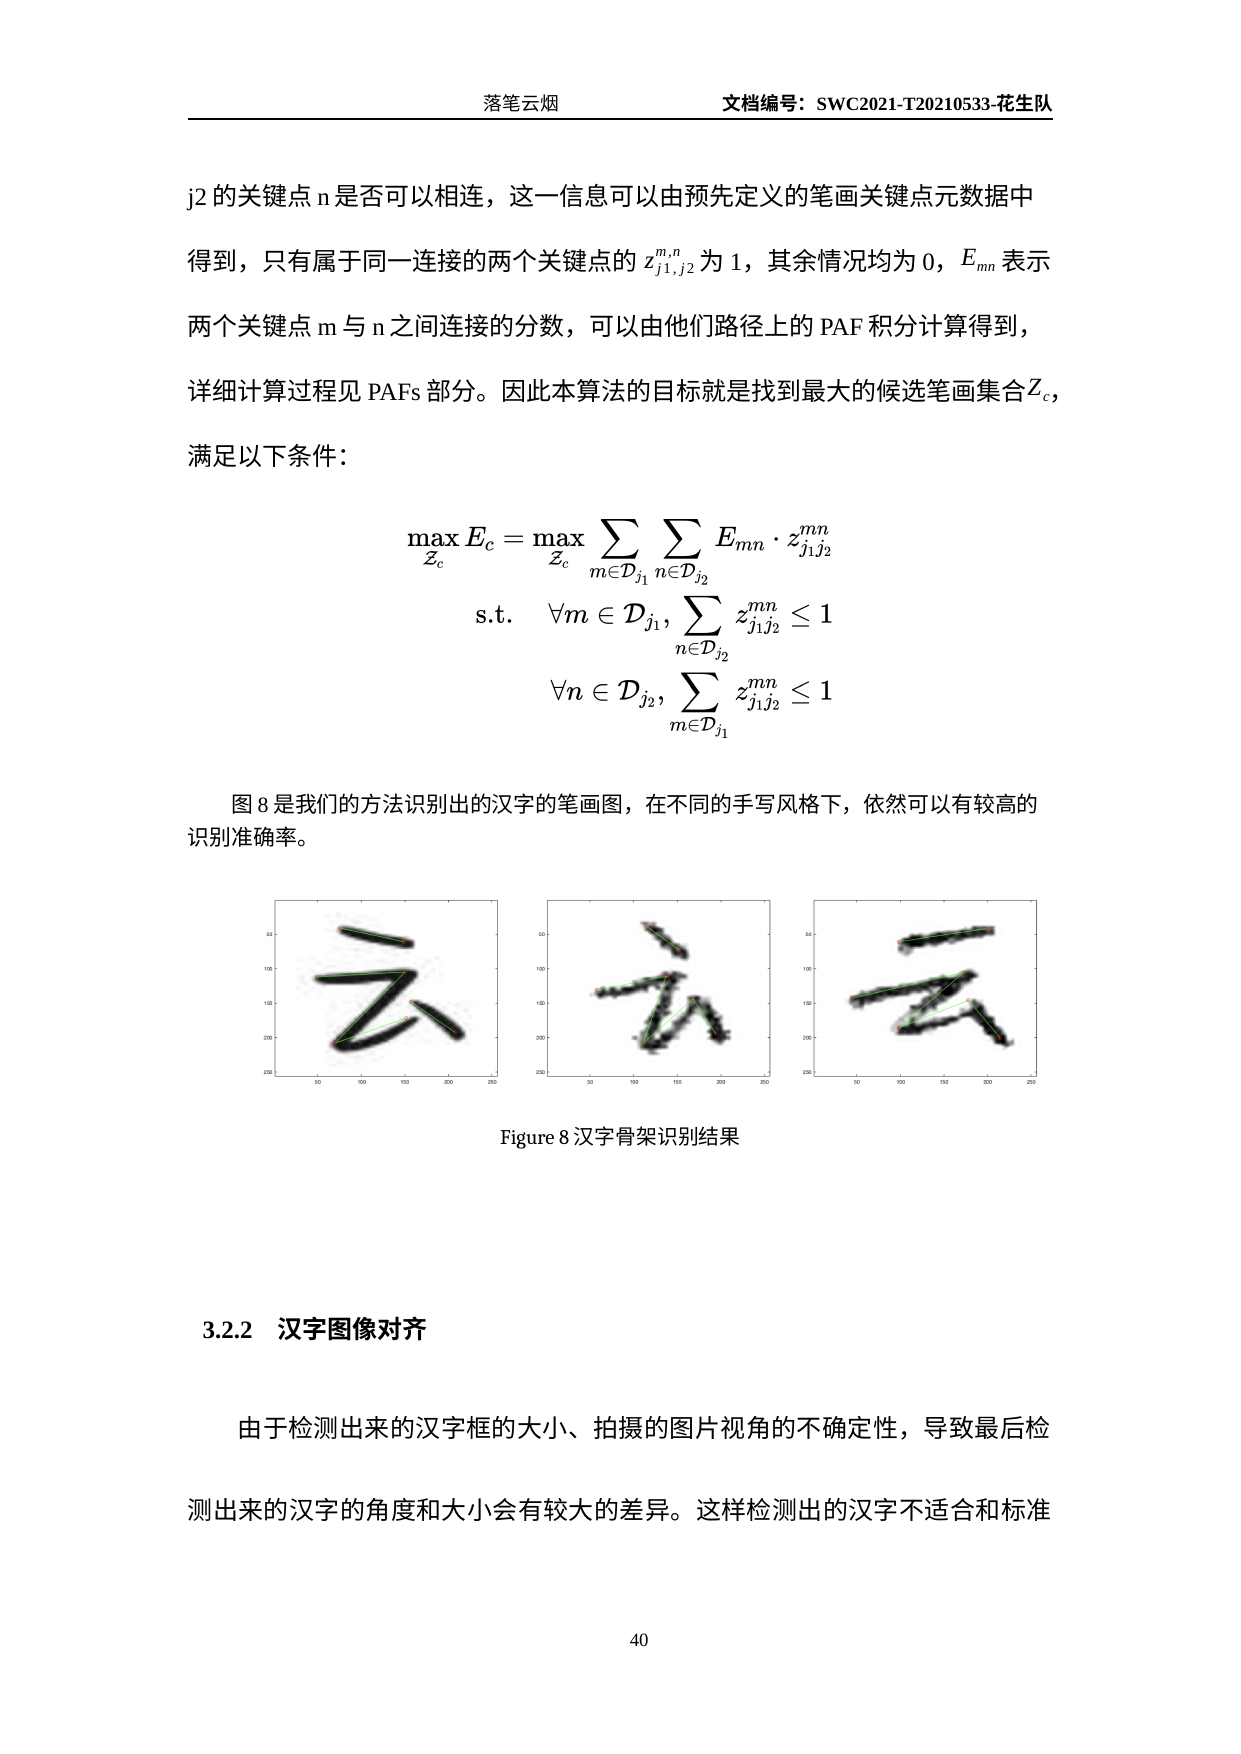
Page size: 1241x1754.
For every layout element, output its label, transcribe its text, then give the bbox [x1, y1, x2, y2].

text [187, 1394, 1053, 1541]
subtitle 汉字图像对齐 [202, 1295, 1053, 1360]
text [187, 162, 1053, 487]
picture [237, 884, 1064, 1100]
picture [407, 519, 833, 741]
text 图8是我们的方法识别出的汉字的笔画图，在不同的手写风格下，依然可以有较高的识别准确率。 [187, 787, 1053, 852]
text Figure 8 汉字骨架识别结果 [187, 1119, 1053, 1151]
